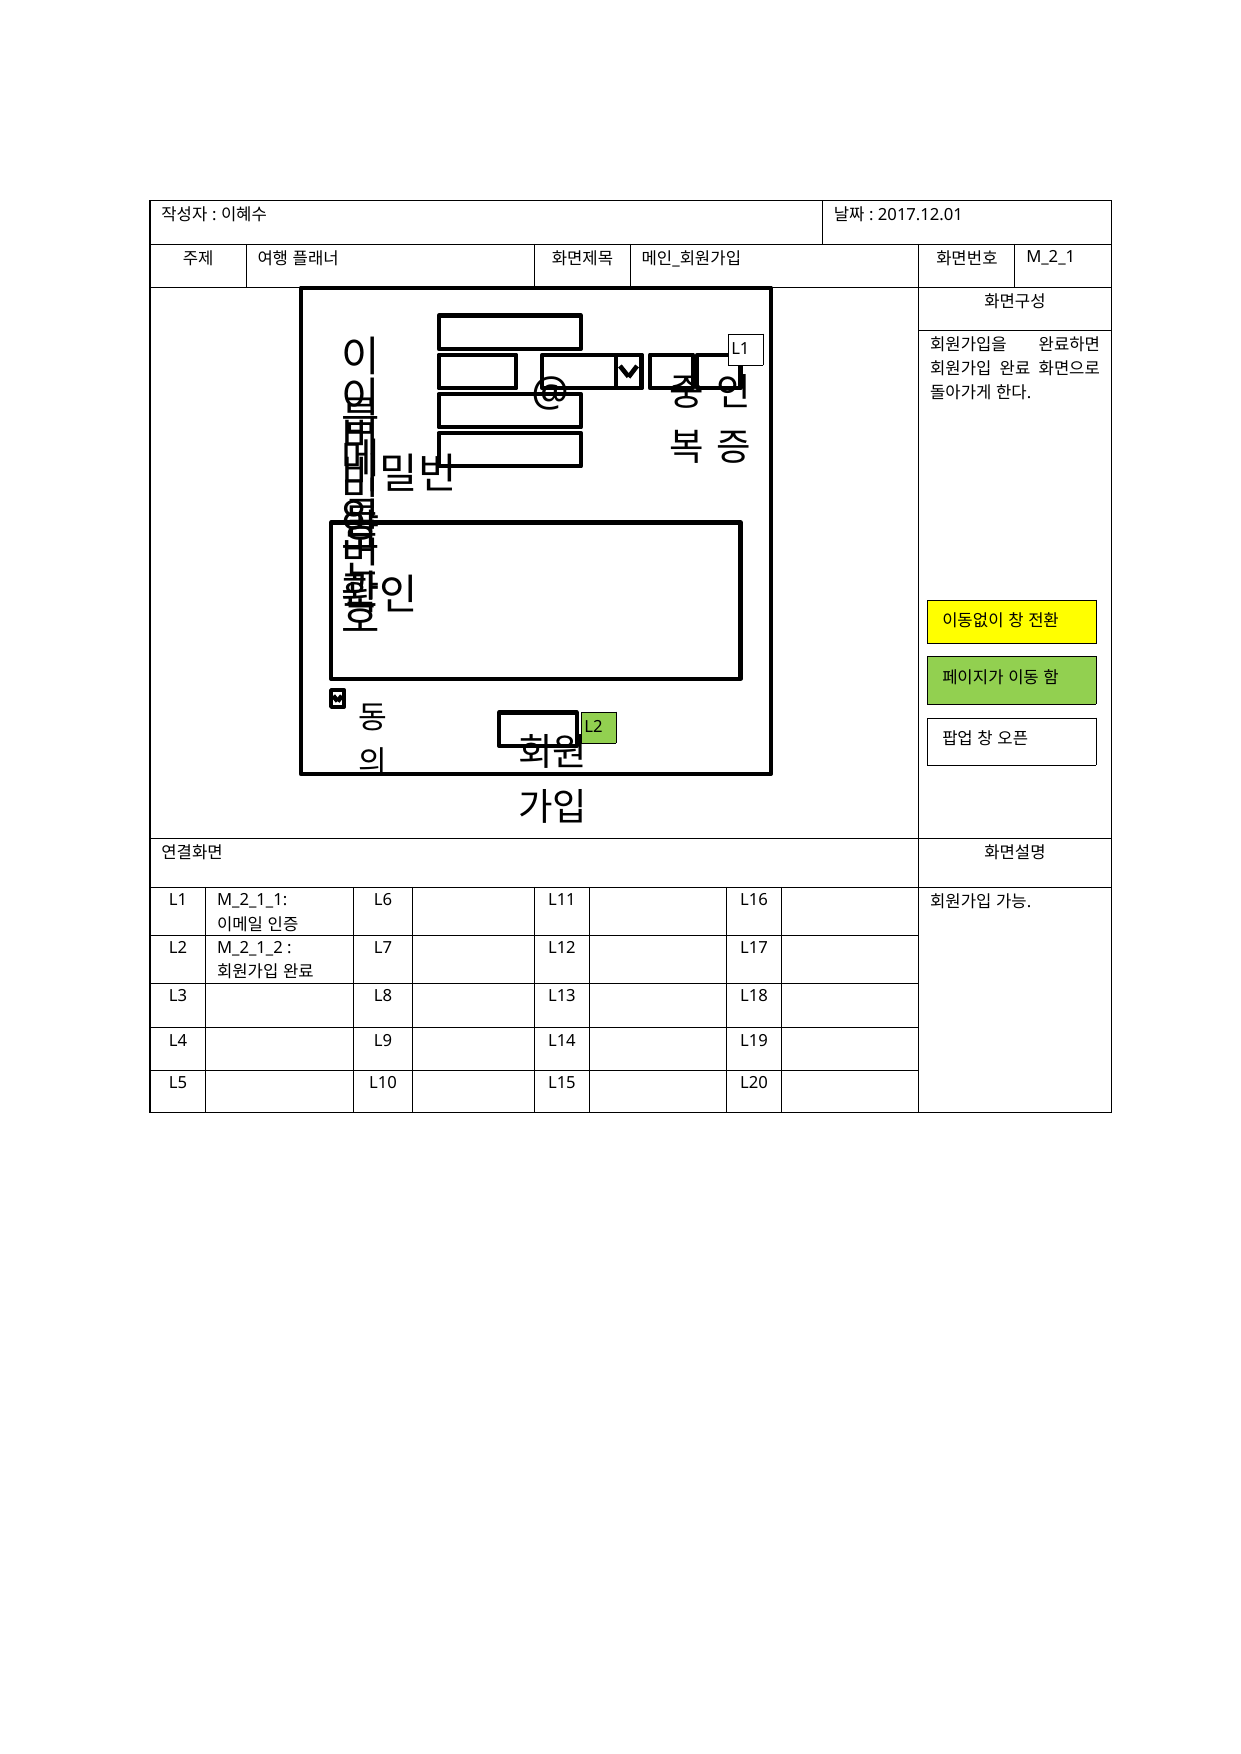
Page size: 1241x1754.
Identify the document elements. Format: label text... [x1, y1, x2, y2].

table_cell M_2_1_1: 이메일 인증 [206, 888, 353, 935]
table_cell L12 [535, 936, 589, 983]
table_cell [413, 936, 534, 983]
table_cell L7 [354, 936, 412, 983]
table_cell M_2_1 [1015, 245, 1111, 287]
table_header 작성자 : 이혜수 [151, 201, 822, 244]
table_header 날짜 : 2017.12.01 [823, 201, 1111, 244]
table_cell L19 [727, 1028, 781, 1069]
table_cell L6 [354, 888, 412, 935]
table_cell L11 [535, 888, 589, 935]
table_cell L4 [151, 1028, 205, 1069]
table_cell [413, 984, 534, 1027]
table_cell [590, 936, 726, 983]
table_cell L18 [727, 984, 781, 1027]
table_cell L3 [151, 984, 205, 1027]
table_cell 회원가입을 완료하면 회원가입 완료 화면으로 돌아가게 한다. [919, 331, 1111, 838]
table_cell L17 [727, 936, 781, 983]
table_cell [782, 1028, 918, 1069]
table_cell [206, 984, 353, 1027]
table_cell 주제 [151, 245, 246, 287]
table_cell 화면설명 [919, 839, 1111, 887]
table_cell [206, 1071, 353, 1112]
table_cell L13 [535, 984, 589, 1027]
table_cell [151, 288, 918, 838]
table_cell L14 [535, 1028, 589, 1069]
table_cell L2 [151, 936, 205, 983]
table_cell L5 [151, 1071, 205, 1112]
table_cell [782, 936, 918, 983]
table_cell [206, 1028, 353, 1069]
table_cell 화면구성 [919, 288, 1111, 330]
table_cell L9 [354, 1028, 412, 1069]
table_cell M_2_1_2 : 회원가입 완료 [206, 936, 353, 983]
table_cell L8 [354, 984, 412, 1027]
table_cell [782, 1071, 918, 1112]
table_cell L10 [354, 1071, 412, 1112]
table_cell [413, 888, 534, 935]
table_cell [782, 984, 918, 1027]
table_cell 여행 플래너 [247, 245, 534, 287]
table_cell L1 [151, 888, 205, 935]
table_cell L20 [727, 1071, 781, 1112]
table_cell [590, 1028, 726, 1069]
table_cell [590, 888, 726, 935]
table_cell [413, 1071, 534, 1112]
table_cell [413, 1028, 534, 1069]
table_cell [590, 1071, 726, 1112]
table_cell [590, 984, 726, 1027]
table_cell [782, 888, 918, 935]
table_cell 화면번호 [919, 245, 1014, 287]
table_cell 화면제목 [535, 245, 630, 286]
table_cell 연결화면 [151, 839, 918, 887]
table_cell L16 [727, 888, 781, 935]
table_cell L15 [535, 1071, 589, 1112]
table_cell 메인_회원가입 [631, 245, 918, 287]
table_cell 회원가입 가능. [919, 888, 1111, 1112]
